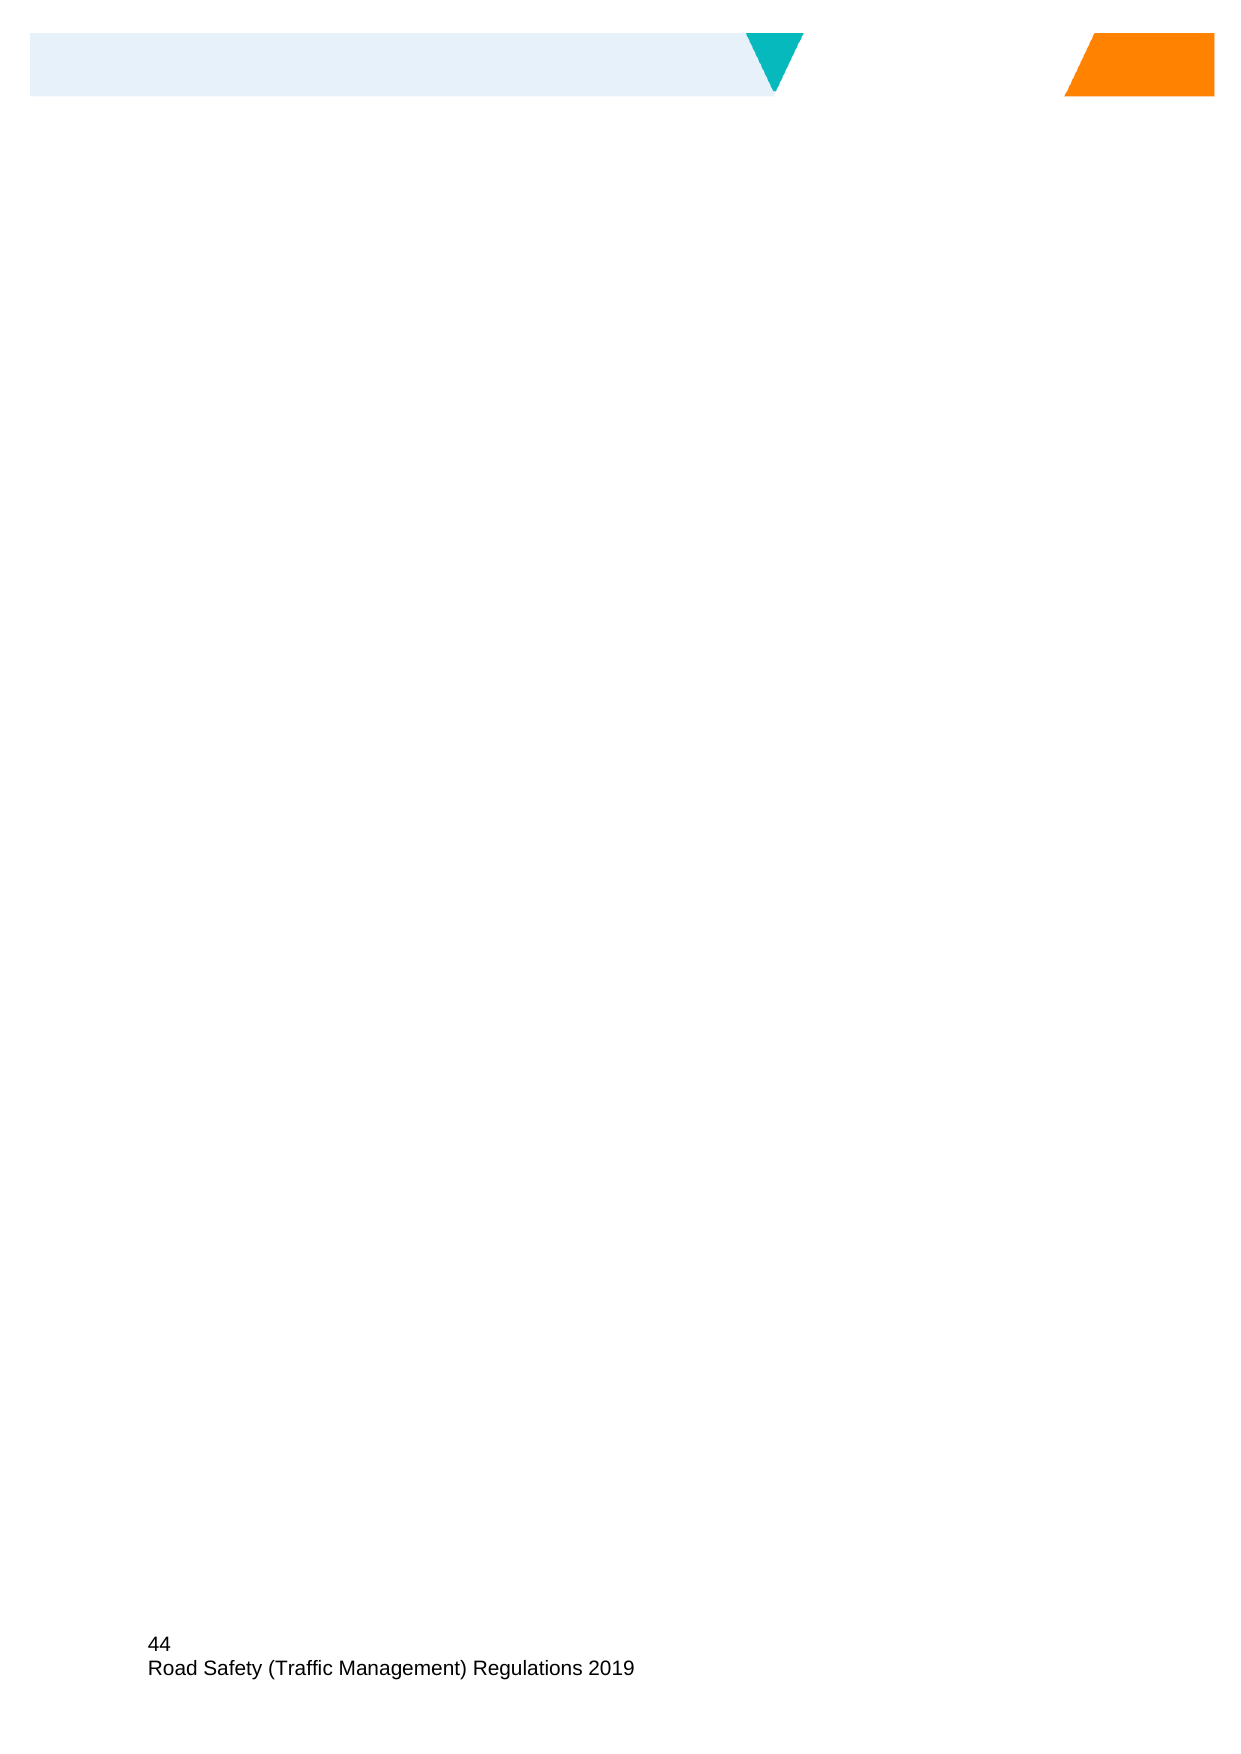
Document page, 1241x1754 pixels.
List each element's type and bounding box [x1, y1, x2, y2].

picture [0, 3, 1241, 131]
